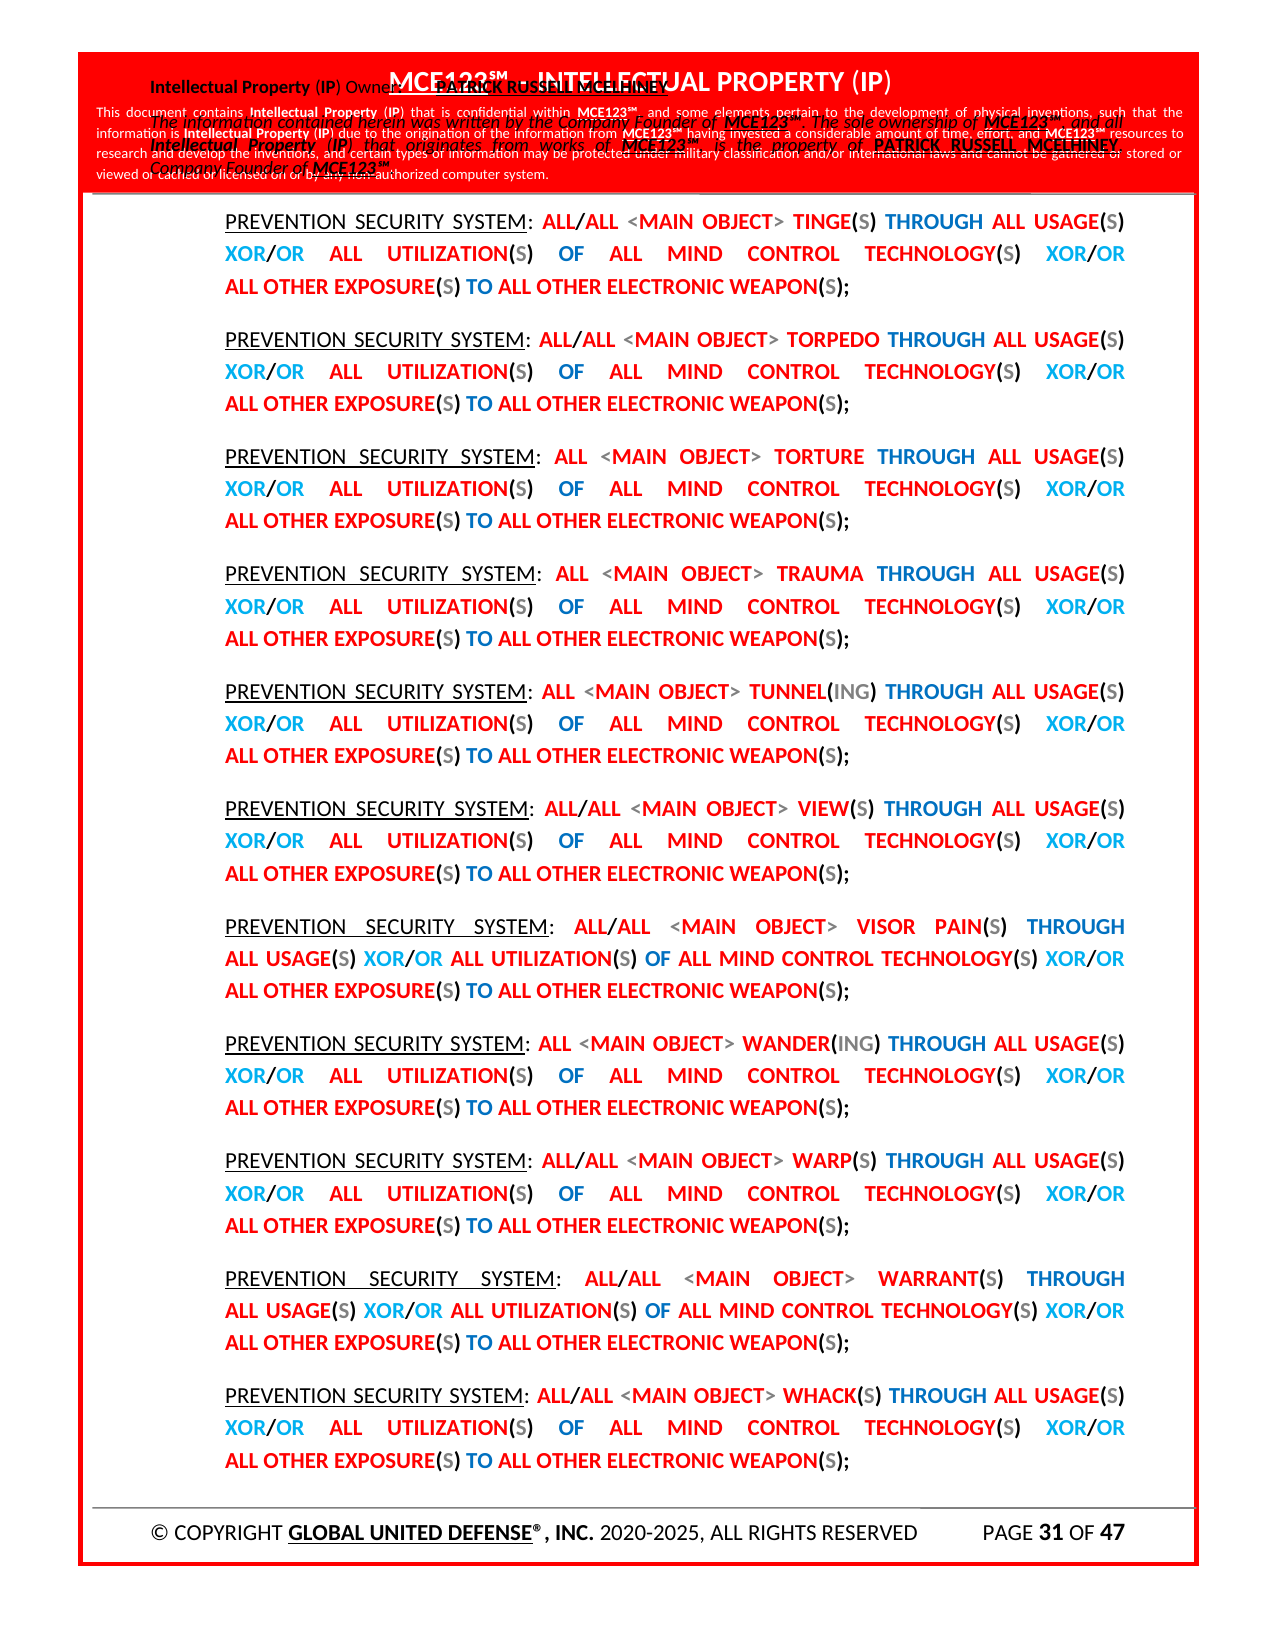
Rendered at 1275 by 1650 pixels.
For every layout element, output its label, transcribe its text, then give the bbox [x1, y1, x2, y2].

text PREVENTION SECURITY SYSTEM: ALL <MAIN OBJECT> TUNNEL(ING) THROUGH ALL USAGE(S) XOR/OR ALL UTILIZATION(S) OF ALL MIND CONTROL TECHNOLOGY(S) XOR/OR ALL OTHER EXPOSURE(S) TO ALL OTHER ELECTRONIC WEAPON(S); [225, 677, 1125, 769]
text PREVENTION SECURITY SYSTEM: ALL/ALL <MAIN OBJECT> TINGE(S) THROUGH ALL USAGE(S) XOR/OR ALL UTILIZATION(S) OF ALL MIND CONTROL TECHNOLOGY(S) XOR/OR ALL OTHER EXPOSURE(S) TO ALL OTHER ELECTRONIC WEAPON(S); [225, 207, 1125, 300]
text PREVENTION SECURITY SYSTEM: ALL/ALL <MAIN OBJECT> WARRANT(S) THROUGH ALL USAGE(S) XOR/OR ALL UTILIZATION(S) OF ALL MIND CONTROL TECHNOLOGY(S) XOR/OR ALL OTHER EXPOSURE(S) TO ALL OTHER ELECTRONIC WEAPON(S); [225, 1264, 1125, 1356]
text PREVENTION SECURITY SYSTEM: ALL/ALL <MAIN OBJECT> WHACK(S) THROUGH ALL USAGE(S) XOR/OR ALL UTILIZATION(S) OF ALL MIND CONTROL TECHNOLOGY(S) XOR/OR ALL OTHER EXPOSURE(S) TO ALL OTHER ELECTRONIC WEAPON(S); [225, 1381, 1125, 1474]
text PREVENTION SECURITY SYSTEM: ALL/ALL <MAIN OBJECT> WARP(S) THROUGH ALL USAGE(S) XOR/OR ALL UTILIZATION(S) OF ALL MIND CONTROL TECHNOLOGY(S) XOR/OR ALL OTHER EXPOSURE(S) TO ALL OTHER ELECTRONIC WEAPON(S); [225, 1147, 1125, 1239]
text PREVENTION SECURITY SYSTEM: ALL <MAIN OBJECT> WANDER(ING) THROUGH ALL USAGE(S) XOR/OR ALL UTILIZATION(S) OF ALL MIND CONTROL TECHNOLOGY(S) XOR/OR ALL OTHER EXPOSURE(S) TO ALL OTHER ELECTRONIC WEAPON(S); [225, 1029, 1125, 1122]
text PREVENTION SECURITY SYSTEM: ALL <MAIN OBJECT> TRAUMA THROUGH ALL USAGE(S) XOR/OR ALL UTILIZATION(S) OF ALL MIND CONTROL TECHNOLOGY(S) XOR/OR ALL OTHER EXPOSURE(S) TO ALL OTHER ELECTRONIC WEAPON(S); [225, 559, 1125, 652]
text PREVENTION SECURITY SYSTEM: ALL/ALL <MAIN OBJECT> TORPEDO THROUGH ALL USAGE(S) XOR/OR ALL UTILIZATION(S) OF ALL MIND CONTROL TECHNOLOGY(S) XOR/OR ALL OTHER EXPOSURE(S) TO ALL OTHER ELECTRONIC WEAPON(S); [225, 325, 1125, 417]
text PREVENTION SECURITY SYSTEM: ALL/ALL <MAIN OBJECT> VIEW(S) THROUGH ALL USAGE(S) XOR/OR ALL UTILIZATION(S) OF ALL MIND CONTROL TECHNOLOGY(S) XOR/OR ALL OTHER EXPOSURE(S) TO ALL OTHER ELECTRONIC WEAPON(S); [225, 794, 1125, 887]
text PREVENTION SECURITY SYSTEM: ALL/ALL <MAIN OBJECT> VISOR PAIN(S) THROUGH ALL USAGE(S) XOR/OR ALL UTILIZATION(S) OF ALL MIND CONTROL TECHNOLOGY(S) XOR/OR ALL OTHER EXPOSURE(S) TO ALL OTHER ELECTRONIC WEAPON(S); [225, 912, 1125, 1004]
text PREVENTION SECURITY SYSTEM: ALL <MAIN OBJECT> TORTURE THROUGH ALL USAGE(S) XOR/OR ALL UTILIZATION(S) OF ALL MIND CONTROL TECHNOLOGY(S) XOR/OR ALL OTHER EXPOSURE(S) TO ALL OTHER ELECTRONIC WEAPON(S); [225, 442, 1125, 534]
